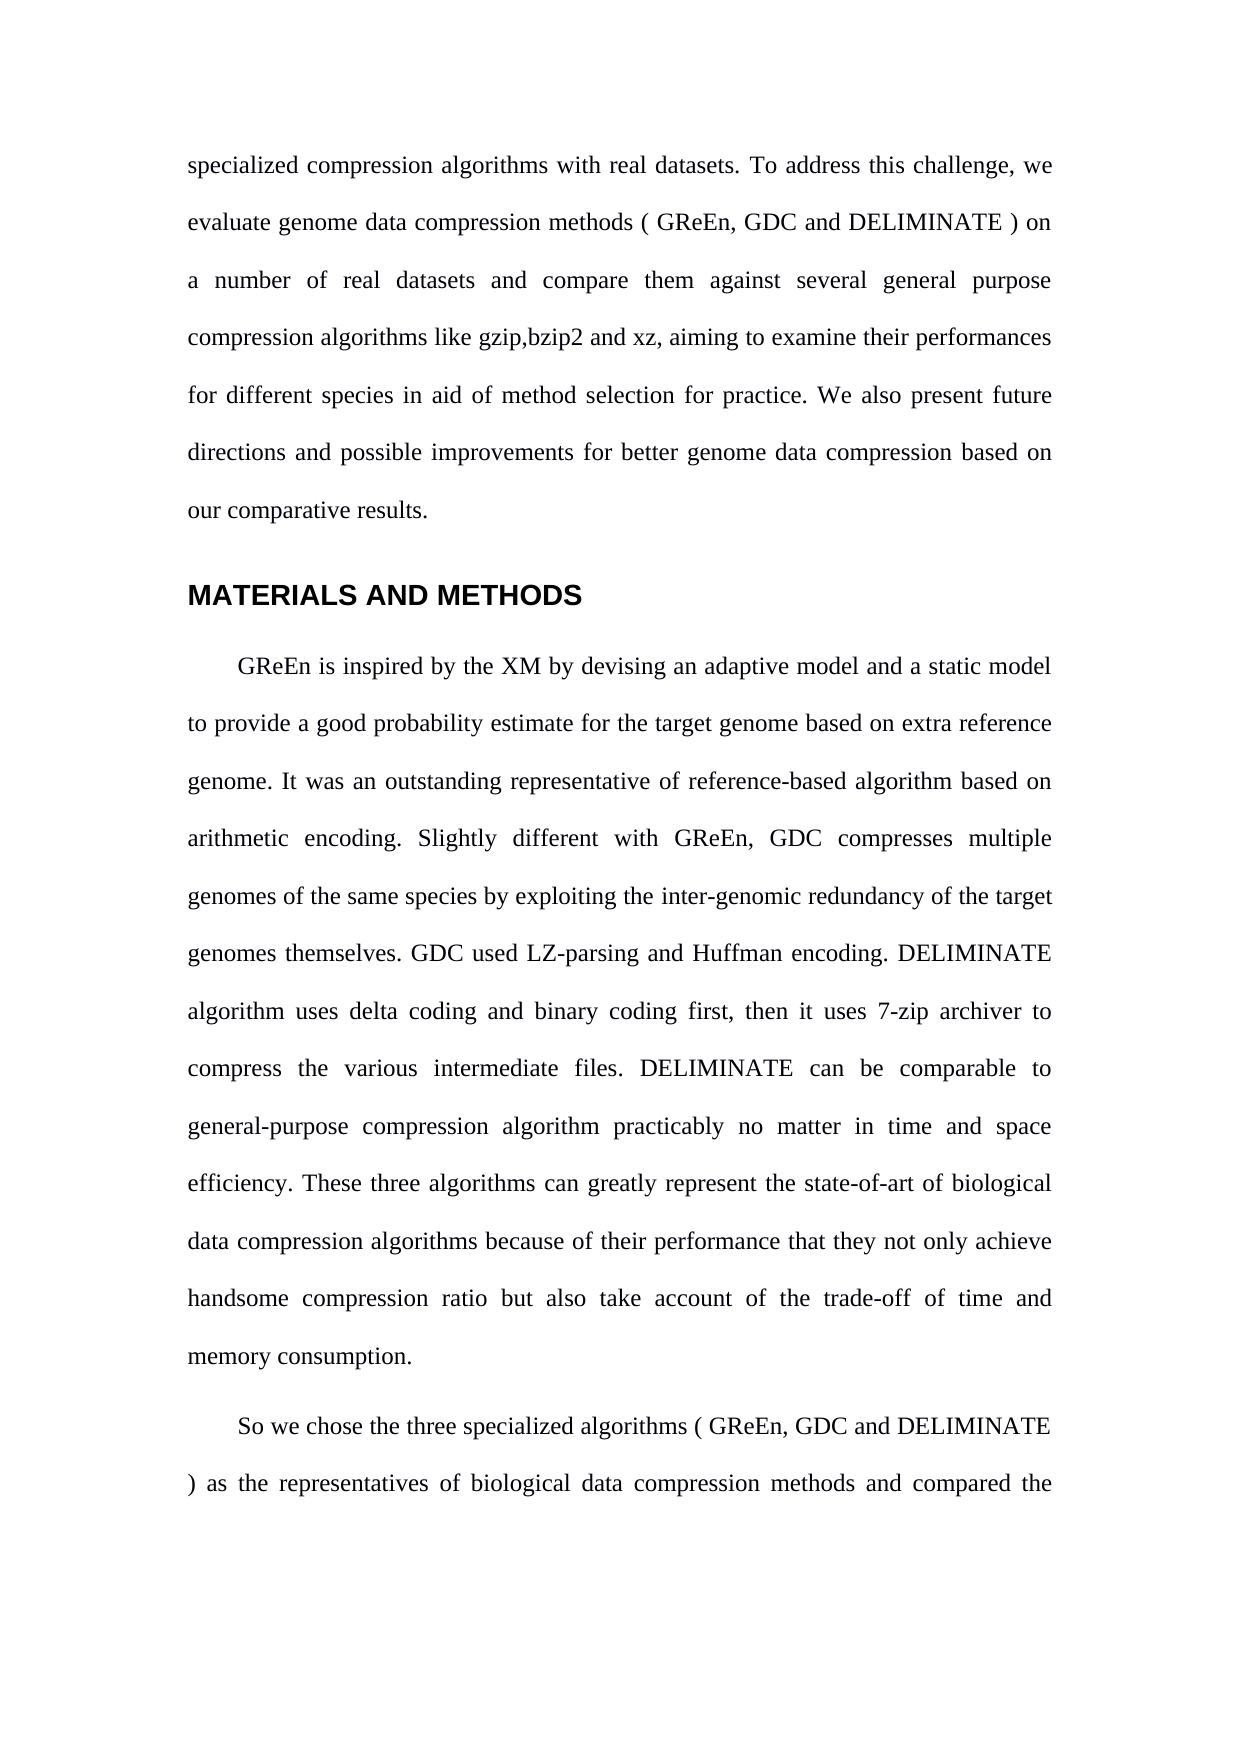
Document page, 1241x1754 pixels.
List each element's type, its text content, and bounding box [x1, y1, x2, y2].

text GReEn is inspired by the XM by devising an adaptive model and a static model to provide a good probability estimate for the target genome based on extra reference genome. It was an outstanding representative of reference-based algorithm based on arithmetic encoding. Slightly different with GReEn, GDC compresses multiple genomes of the same species by exploiting the inter-genomic redundancy of the target genomes themselves. GDC used LZ-parsing and Huffman encoding. DELIMINATE algorithm uses delta coding and binary coding first, then it uses 7-zip archiver to compress the various intermediate files. DELIMINATE can be comparable to general-purpose compression algorithm practicably no matter in time and space efficiency. These three algorithms can greatly represent the state-of-art of biological data compression algorithms because of their performance that they not only achieve handsome compression ratio but also take account of the trade-off of time and memory consumption. [187, 721, 1053, 1305]
text GReEn is inspired by the XM by devising an adaptive model and a static model to provide a good probability estimate for the target genome based on extra reference genome. It was an outstanding representative of reference-based algorithm based on arithmetic encoding. Slightly different with GReEn, GDC compresses multiple genomes of the same species by exploiting the inter-genomic redundancy of the target genomes themselves. GDC used LZ-parsing and Huffman encoding. DELIMINATE algorithm uses delta coding and binary coding first, then it uses 7-zip archiver to compress the various intermediate files. DELIMINATE can be comparable to general-purpose compression algorithm practicably no matter in time and space efficiency. These three algorithms can greatly represent the state-of-art of biological data compression algorithms because of their performance that they not only achieve handsome compression ratio but also take account of the trade-off of time and memory consumption. [187, 651, 1053, 720]
subtitle MATERIALS AND METHODS [187, 577, 1053, 611]
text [187, 1411, 1053, 1497]
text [187, 150, 1053, 524]
